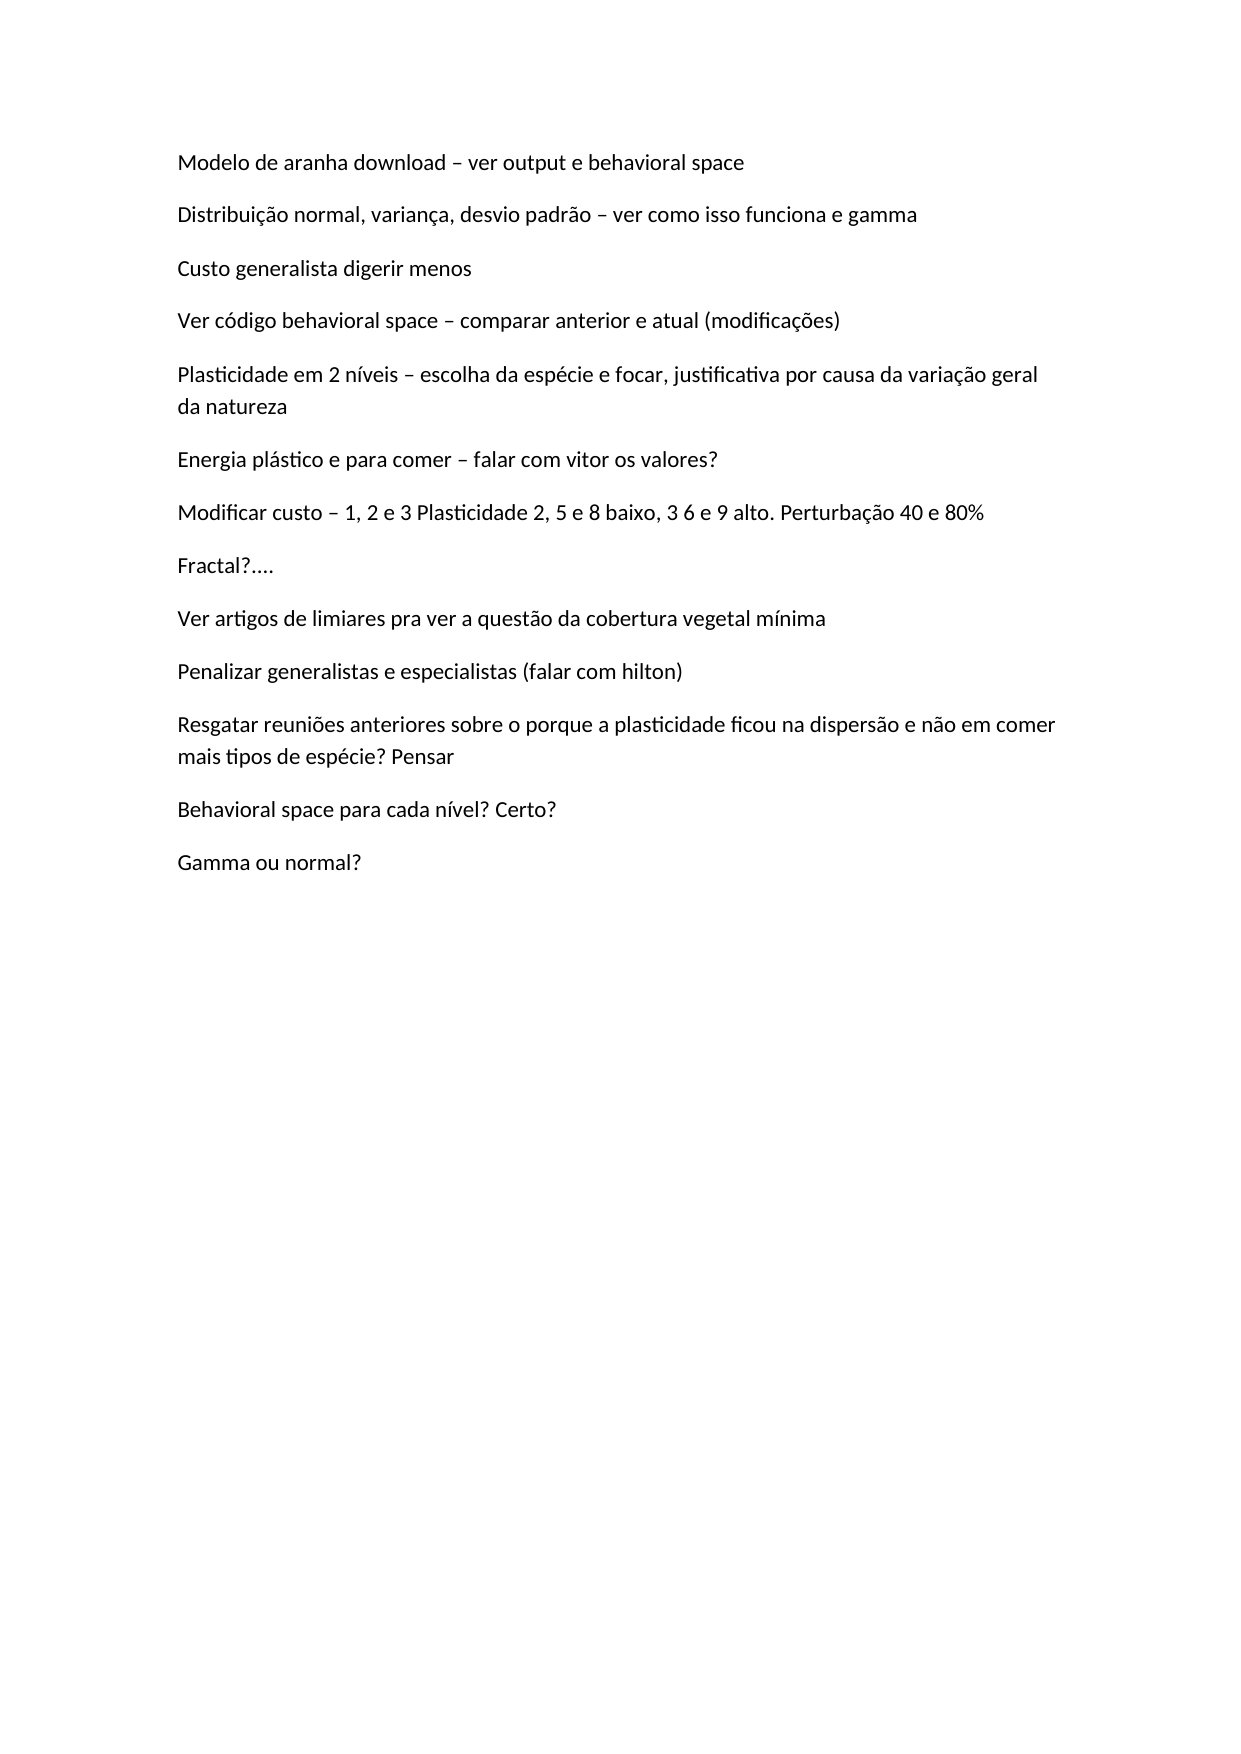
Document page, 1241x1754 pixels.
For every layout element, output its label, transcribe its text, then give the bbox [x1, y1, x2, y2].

text Resgatar reuniões anteriores sobre o porque a plasticidade ficou na dispersão e não em comer mais tipos de espécie? Pensar [177, 710, 1063, 770]
text Ver artigos de limiares pra ver a questão da cobertura vegetal mínima [177, 604, 1063, 632]
text Behavioral space para cada nível? Certo? [177, 795, 1063, 823]
text Fractal?.... [177, 551, 1063, 579]
text Plasticidade em 2 níveis – escolha da espécie e focar, justificativa por causa da variação geral da natureza [177, 360, 1063, 420]
text Modelo de aranha download – ver output e behavioral space [177, 148, 1063, 176]
text Custo generalista digerir menos [177, 254, 1063, 282]
text Ver código behavioral space – comparar anterior e atual (modificações) [177, 307, 1063, 335]
text Gamma ou normal? [177, 848, 1063, 876]
text Distribuição normal, variança, desvio padrão – ver como isso funciona e gamma [177, 201, 1063, 229]
text Modificar custo – 1, 2 e 3 Plasticidade 2, 5 e 8 baixo, 3 6 e 9 alto. Perturbação 40 e 80% [177, 498, 1063, 526]
text Penalizar generalistas e especialistas (falar com hilton) [177, 657, 1063, 685]
text Energia plástico e para comer – falar com vitor os valores? [177, 445, 1063, 473]
